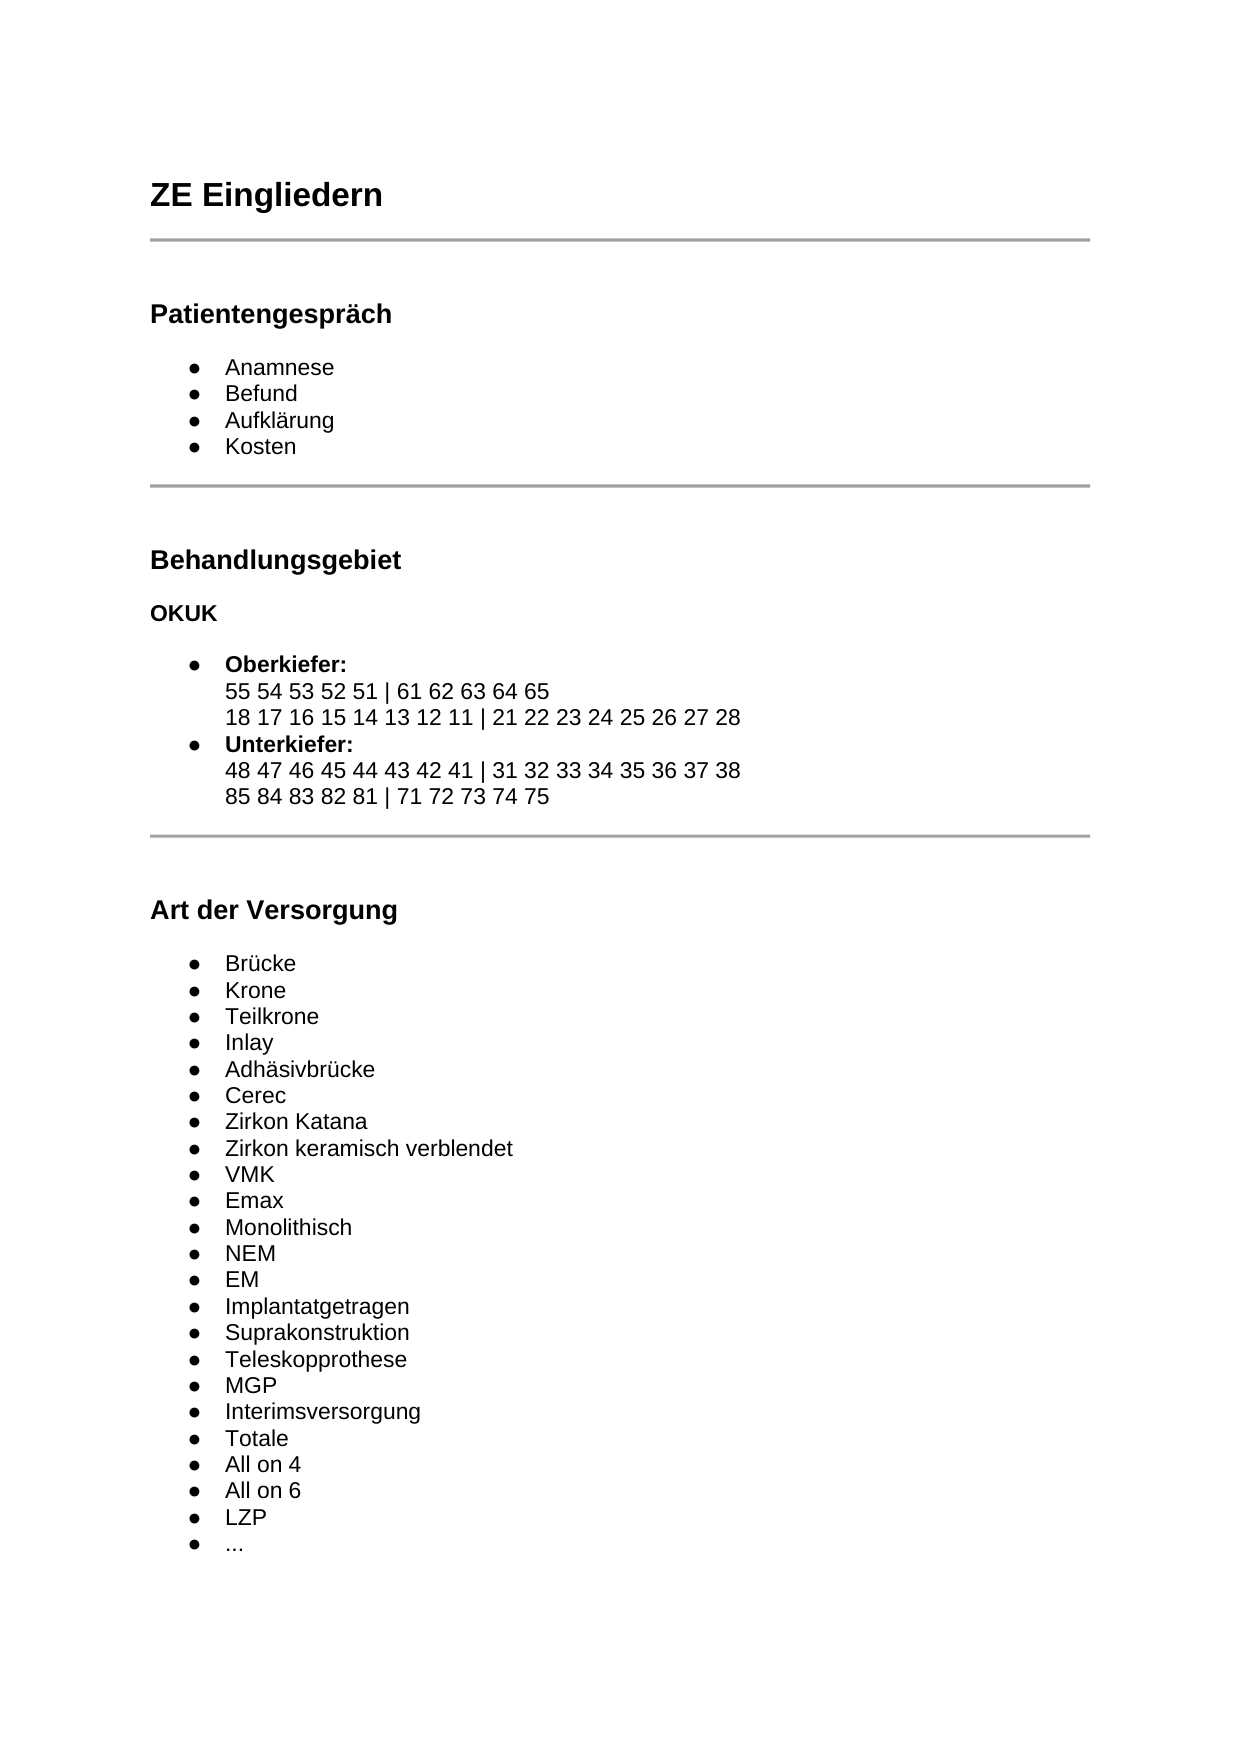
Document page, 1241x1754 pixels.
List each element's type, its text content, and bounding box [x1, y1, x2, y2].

list Teleskopprothese [187, 1346, 1090, 1372]
list Zirkon keramisch verblendet [187, 1135, 1090, 1161]
list All on 6 [187, 1477, 1090, 1504]
list Oberkiefer: 55 54 53 52 51 | 61 62 63 64 65 18 17 16 15 14 13 12 11 | 21 22 23 24 25 26 27 28 [187, 651, 1090, 731]
list Krone [187, 977, 1090, 1003]
subtitle Behandlungsgebiet [150, 544, 1090, 575]
text OKUK [150, 600, 1090, 626]
list Monolithisch [187, 1214, 1090, 1240]
subtitle Patientengespräch [150, 298, 1090, 329]
list MGP [187, 1372, 1090, 1398]
list Zirkon Katana [187, 1108, 1090, 1135]
list ... [187, 1530, 1090, 1556]
list Adhäsivbrücke [187, 1056, 1090, 1082]
list EM [187, 1266, 1090, 1293]
list Totale [187, 1424, 1090, 1451]
list VMK [187, 1161, 1090, 1187]
list Teilkrone [187, 1003, 1090, 1029]
list Unterkiefer: 48 47 46 45 44 43 42 41 | 31 32 33 34 35 36 37 38 85 84 83 82 81 | 71 72 73 74 75 [187, 731, 1090, 809]
list Interimsversorgung [187, 1398, 1090, 1424]
list Cerec [187, 1082, 1090, 1108]
list Aufklärung [187, 407, 1090, 433]
list Brücke [187, 950, 1090, 977]
text ZE Eingliedern [150, 175, 1090, 213]
list Suprakonstruktion [187, 1319, 1090, 1346]
subtitle Art der Versorgung [150, 894, 1090, 925]
list All on 4 [187, 1451, 1090, 1477]
list Implantatgetragen [187, 1293, 1090, 1319]
list NEM [187, 1240, 1090, 1266]
list LZP [187, 1504, 1090, 1530]
list Inlay [187, 1029, 1090, 1056]
list Anamnese [187, 354, 1090, 380]
list Emax [187, 1187, 1090, 1214]
list Kosten [187, 433, 1090, 459]
list Befund [187, 380, 1090, 407]
